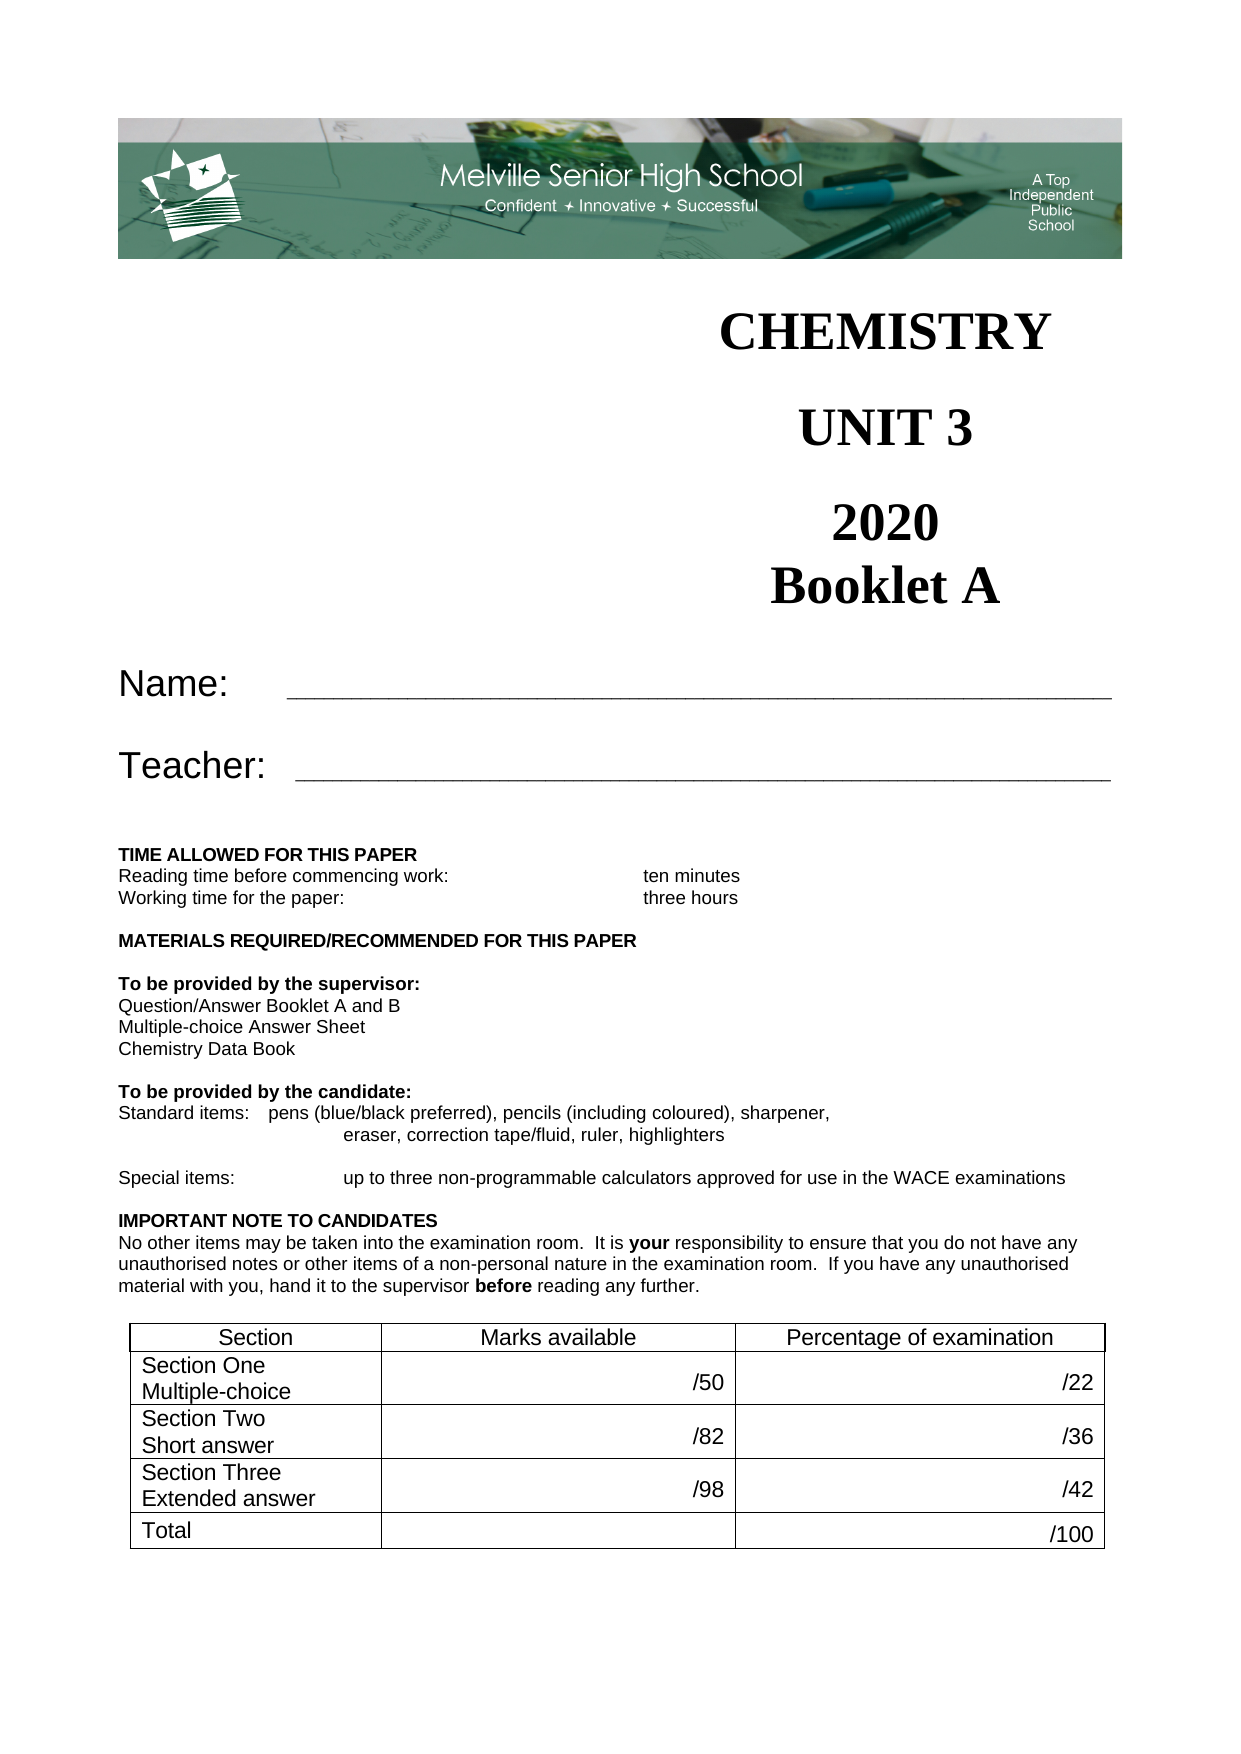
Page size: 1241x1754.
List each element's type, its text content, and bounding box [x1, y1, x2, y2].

text Teacher: ________________________________________________________________________________________ [118, 743, 1122, 786]
picture [118, 118, 1123, 259]
table_cell /42 [736, 1459, 1104, 1512]
table_cell /98 [382, 1459, 735, 1512]
table_cell [382, 1513, 735, 1547]
subtitle Reading time before commencing work: ten minutes [118, 865, 1122, 887]
table_cell /100 [736, 1513, 1104, 1547]
subtitle TIME ALLOWED FOR THIS PAPER [118, 843, 1122, 865]
table_cell Total [131, 1513, 381, 1547]
table_cell /50 [382, 1352, 735, 1404]
table_header Section [131, 1324, 381, 1351]
table_cell /22 [736, 1352, 1104, 1404]
text Multiple-choice Answer Sheet [118, 1016, 1122, 1037]
table_cell /82 [382, 1405, 735, 1458]
table_cell Section One Multiple-choice [131, 1352, 381, 1404]
subtitle MATERIALS REQUIRED/RECOMMENDED FOR THIS PAPER [118, 930, 1122, 951]
table_header Percentage of examination [736, 1324, 1104, 1351]
text Question/Answer Booklet A and B [118, 994, 1122, 1016]
text Chemistry Data Book [118, 1037, 1122, 1059]
text Working time for the paper: three hours [118, 887, 1122, 908]
text To be provided by the supervisor: [118, 973, 1122, 994]
text No other items may be taken into the examination room. It is your responsibility to ensure that you do not have any unauthorised notes or other items of a non-personal nature in the examination room. If you have any unauthorised material with you, hand it to the supervisor before reading any further. [118, 1232, 1122, 1296]
text Standard items: pens (blue/black preferred), pencils (including coloured), sharpener, [118, 1102, 1122, 1124]
table_header Marks available [382, 1324, 735, 1351]
table_cell /36 [736, 1405, 1104, 1458]
subtitle IMPORTANT NOTE TO CANDIDATES [118, 1210, 1122, 1232]
text eraser, correction tape/fluid, ruler, highlighters [118, 1124, 1122, 1145]
text Special items: up to three non-programmable calculators approved for use in the WACE examinations [118, 1167, 1122, 1188]
text Name: _________________________________________________________________________________________ [118, 661, 1122, 704]
table_cell Section Two Short answer [131, 1405, 381, 1458]
table_cell Section Three Extended answer [131, 1459, 381, 1512]
text To be provided by the candidate: [118, 1081, 1122, 1102]
